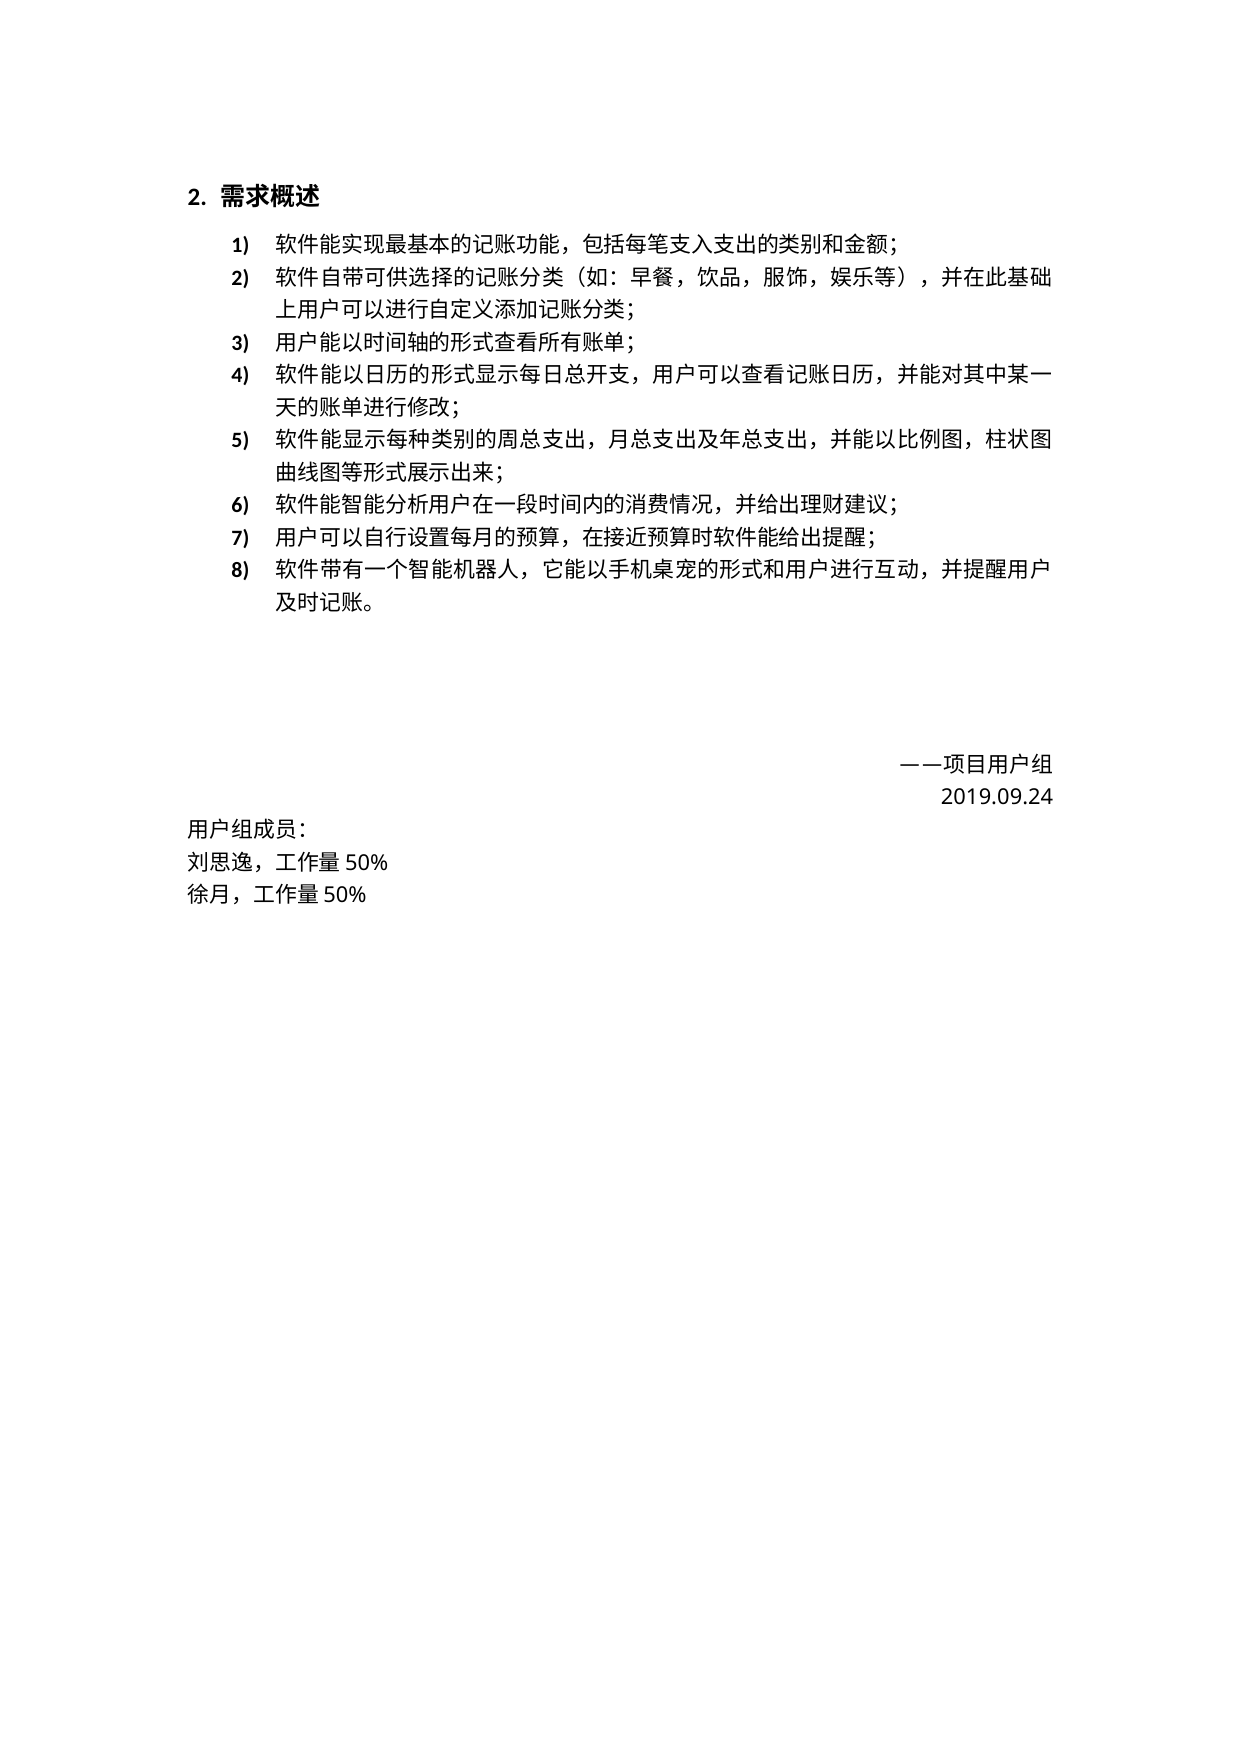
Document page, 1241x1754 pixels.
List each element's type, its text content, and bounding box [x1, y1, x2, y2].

list 软件带有一个智能机器人，它能以手机桌宠的形式和用户进行互动，并提醒用户及时记账。 [231, 552, 1053, 617]
list 用户能以时间轴的形式查看所有账单； [231, 324, 1053, 357]
list 需求概述 [187, 162, 1053, 227]
list 用户组成员： [187, 812, 1053, 844]
list 刘思逸，工作量50% [187, 844, 1053, 877]
list 软件能以日历的形式显示每日总开支，用户可以查看记账日历，并能对其中某一天的账单进行修改； [231, 357, 1053, 422]
list 用户可以自行设置每月的预算，在接近预算时软件能给出提醒； [231, 519, 1053, 552]
list 徐月，工作量50% [187, 877, 1053, 909]
list 软件能智能分析用户在一段时间内的消费情况，并给出理财建议； [231, 487, 1053, 519]
list 软件自带可供选择的记账分类（如：早餐，饮品，服饰，娱乐等），并在此基础上用户可以进行自定义添加记账分类； [231, 259, 1053, 324]
list 2019.09.24 [187, 779, 1053, 812]
list 软件能实现最基本的记账功能，包括每笔支入支出的类别和金额； [231, 227, 1053, 259]
list 软件能显示每种类别的周总支出，月总支出及年总支出，并能以比例图，柱状图，曲线图等形式展示出来； [231, 422, 1053, 487]
list ——项目用户组 [187, 747, 1053, 779]
